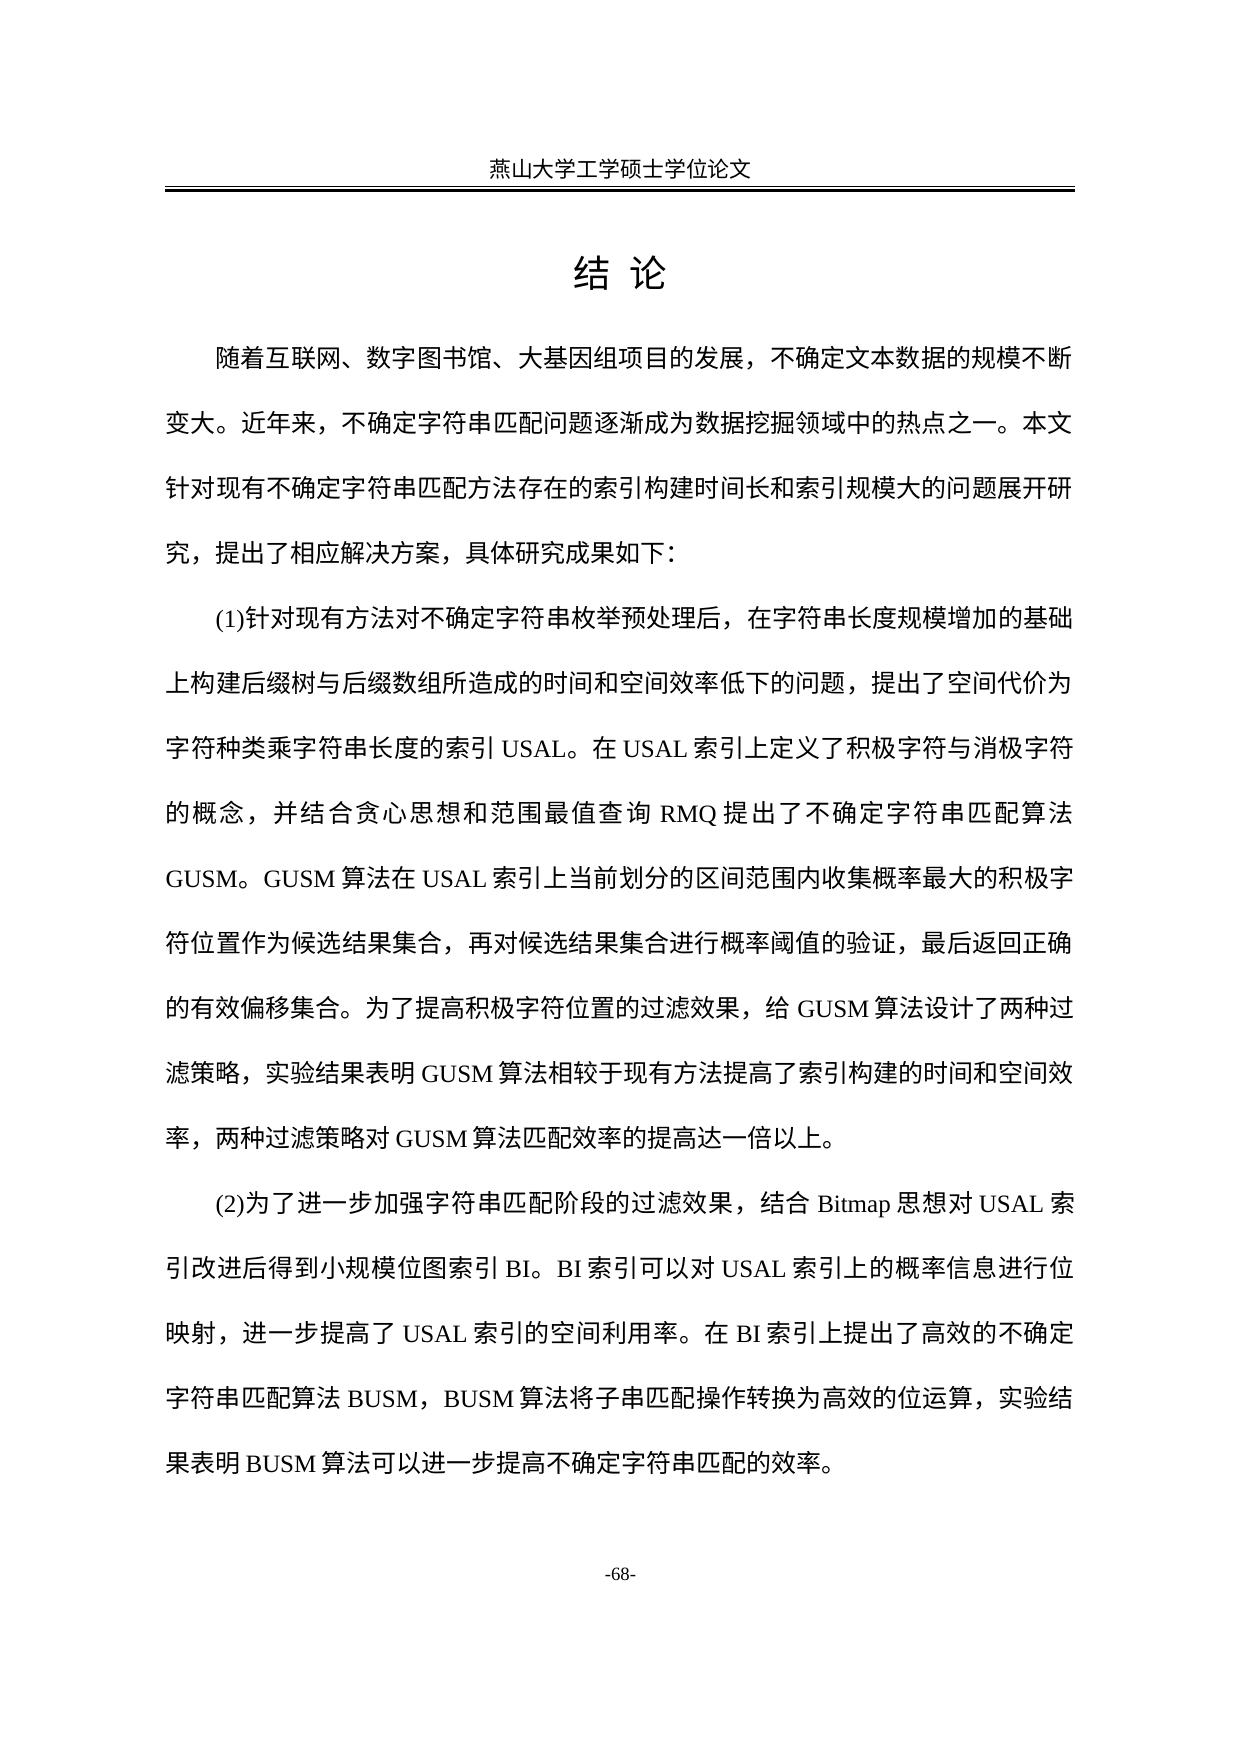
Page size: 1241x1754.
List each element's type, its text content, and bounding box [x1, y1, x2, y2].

subtitle 结 论 [165, 247, 1075, 298]
text 随着互联网、数字图书馆、大基因组项目的发展，不确定文本数据的规模不断变大。近年来，不确定字符串匹配问题逐渐成为数据挖掘领域中的热点之一。本文针对现有不确定字符串匹配方法存在的索引构建时间长和索引规模大的问题展开研究，提出了相应解决方案，具体研究成果如下： [165, 324, 1075, 584]
text (1)针对现有方法对不确定字符串枚举预处理后，在字符串长度规模增加的基础上构建后缀树与后缀数组所造成的时间和空间效率低下的问题，提出了空间代价为字符种类乘字符串长度的索引USAL。在USAL索引上定义了积极字符与消极字符的概念，并结合贪心思想和范围最值查询RMQ提出了不确定字符串匹配算法GUSM。GUSM算法在USAL索引上当前划分的区间范围内收集概率最大的积极字符位置作为候选结果集合，再对候选结果集合进行概率阈值的验证，最后返回正确的有效偏移集合。为了提高积极字符位置的过滤效果，给GUSM算法设计了两种过滤策略，实验结果表明GUSM算法相较于现有方法提高了索引构建的时间和空间效率，两种过滤策略对GUSM算法匹配效率的提高达一倍以上。 [165, 584, 1075, 1169]
text (2)为了进一步加强字符串匹配阶段的过滤效果，结合Bitmap思想对USAL索引改进后得到小规模位图索引BI。BI索引可以对USAL索引上的概率信息进行位映射，进一步提高了USAL索引的空间利用率。在BI索引上提出了高效的不确定字符串匹配算法BUSM，BUSM算法将子串匹配操作转换为高效的位运算，实验结果表明BUSM算法可以进一步提高不确定字符串匹配的效率。 [165, 1169, 1075, 1494]
